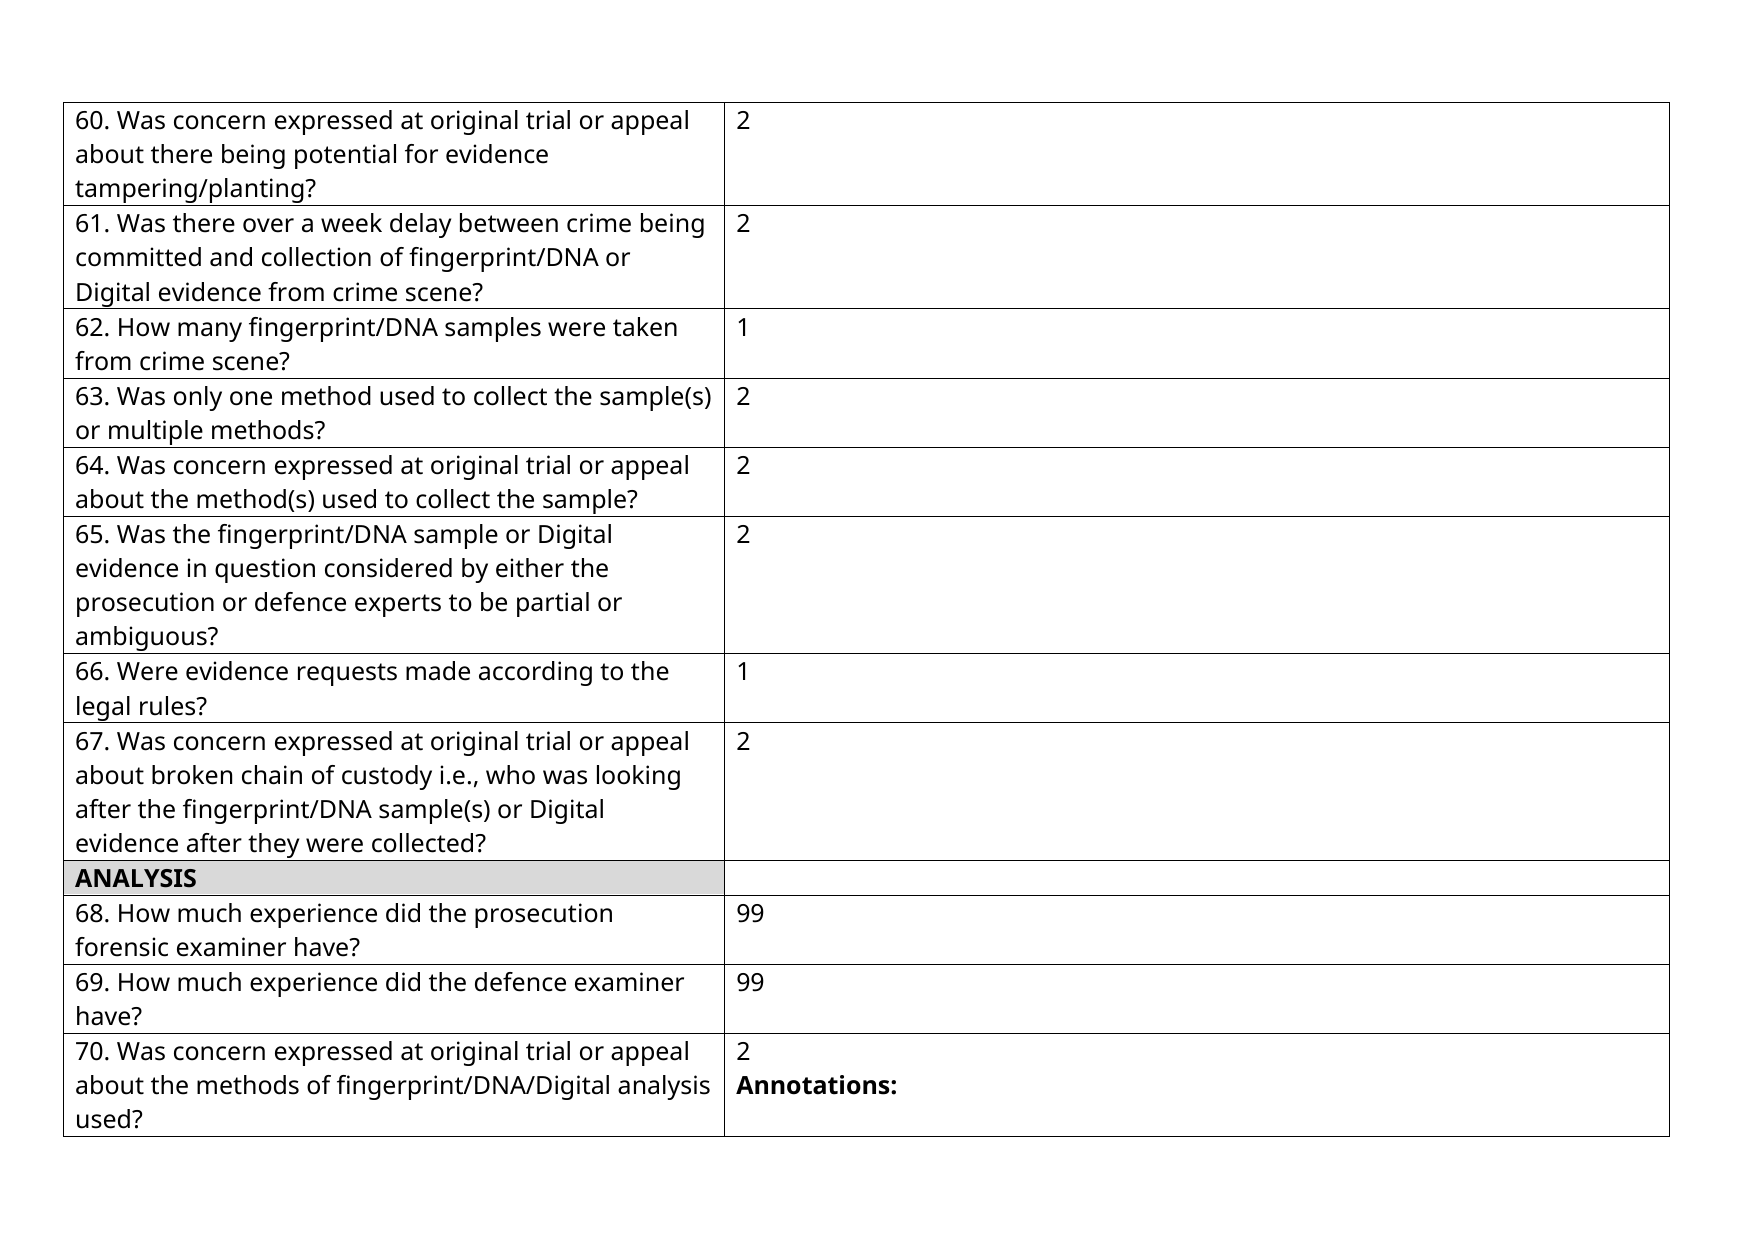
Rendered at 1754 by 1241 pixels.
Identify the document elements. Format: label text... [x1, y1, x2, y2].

table_cell 2 [725, 723, 1669, 859]
table_cell 64. Was concern expressed at original trial or appeal about the method(s) used to collect the sample? [64, 448, 724, 516]
table_cell 61. Was there over a week delay between crime being committed and collection of fingerprint/DNA or Digital evidence from crime scene? [64, 206, 724, 308]
table_cell 2 Annotations: [725, 1034, 1669, 1136]
table_cell 67. Was concern expressed at original trial or appeal about broken chain of custody i.e., who was looking after the fingerprint/DNA sample(s) or Digital evidence after they were collected? [64, 723, 724, 859]
table_cell 68. How much experience did the prosecution forensic examiner have? [64, 896, 724, 964]
table_cell 1 [725, 654, 1669, 722]
table_cell 2 [725, 448, 1669, 516]
table_cell [725, 861, 1669, 894]
table_cell 65. Was the fingerprint/DNA sample or Digital evidence in question considered by either the prosecution or defence experts to be partial or ambiguous? [64, 517, 724, 653]
table_cell 2 [725, 379, 1669, 447]
table_cell 69. How much experience did the defence examiner have? [64, 965, 724, 1033]
table_cell 2 [725, 206, 1669, 308]
table_cell ANALYSIS [64, 861, 724, 894]
table_cell 99 [725, 965, 1669, 1033]
table_cell 70. Was concern expressed at original trial or appeal about the methods of fingerprint/DNA/Digital analysis used? [64, 1034, 724, 1136]
table_cell 62. How many fingerprint/DNA samples were taken from crime scene? [64, 309, 724, 377]
table_cell 63. Was only one method used to collect the sample(s) or multiple methods? [64, 379, 724, 447]
table_cell 2 [725, 103, 1669, 205]
table_cell 1 [725, 309, 1669, 377]
table_cell 66. Were evidence requests made according to the legal rules? [64, 654, 724, 722]
table_cell 60. Was concern expressed at original trial or appeal about there being potential for evidence tampering/planting? [64, 103, 724, 205]
table_cell 99 [725, 896, 1669, 964]
table_cell 2 [725, 517, 1669, 653]
